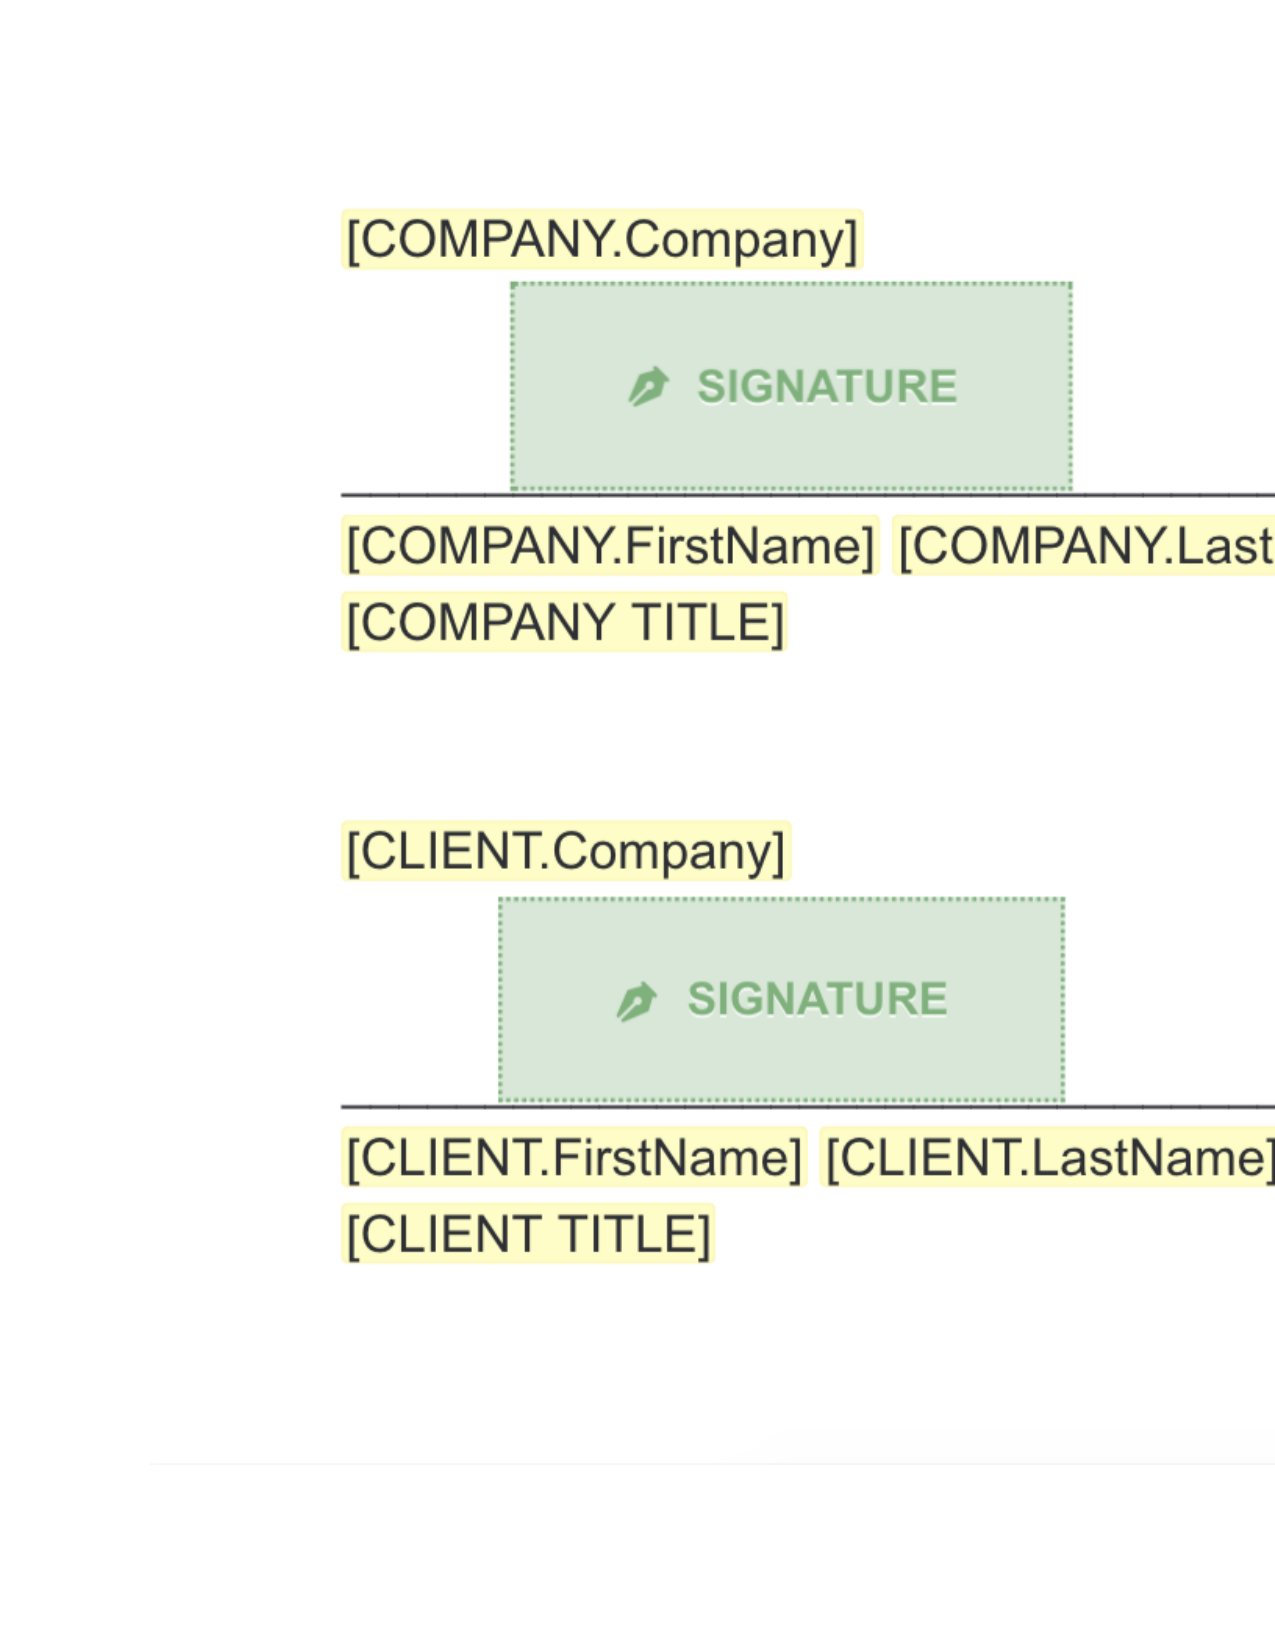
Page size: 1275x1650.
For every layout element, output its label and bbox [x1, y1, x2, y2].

picture [150, 150, 1275, 1465]
